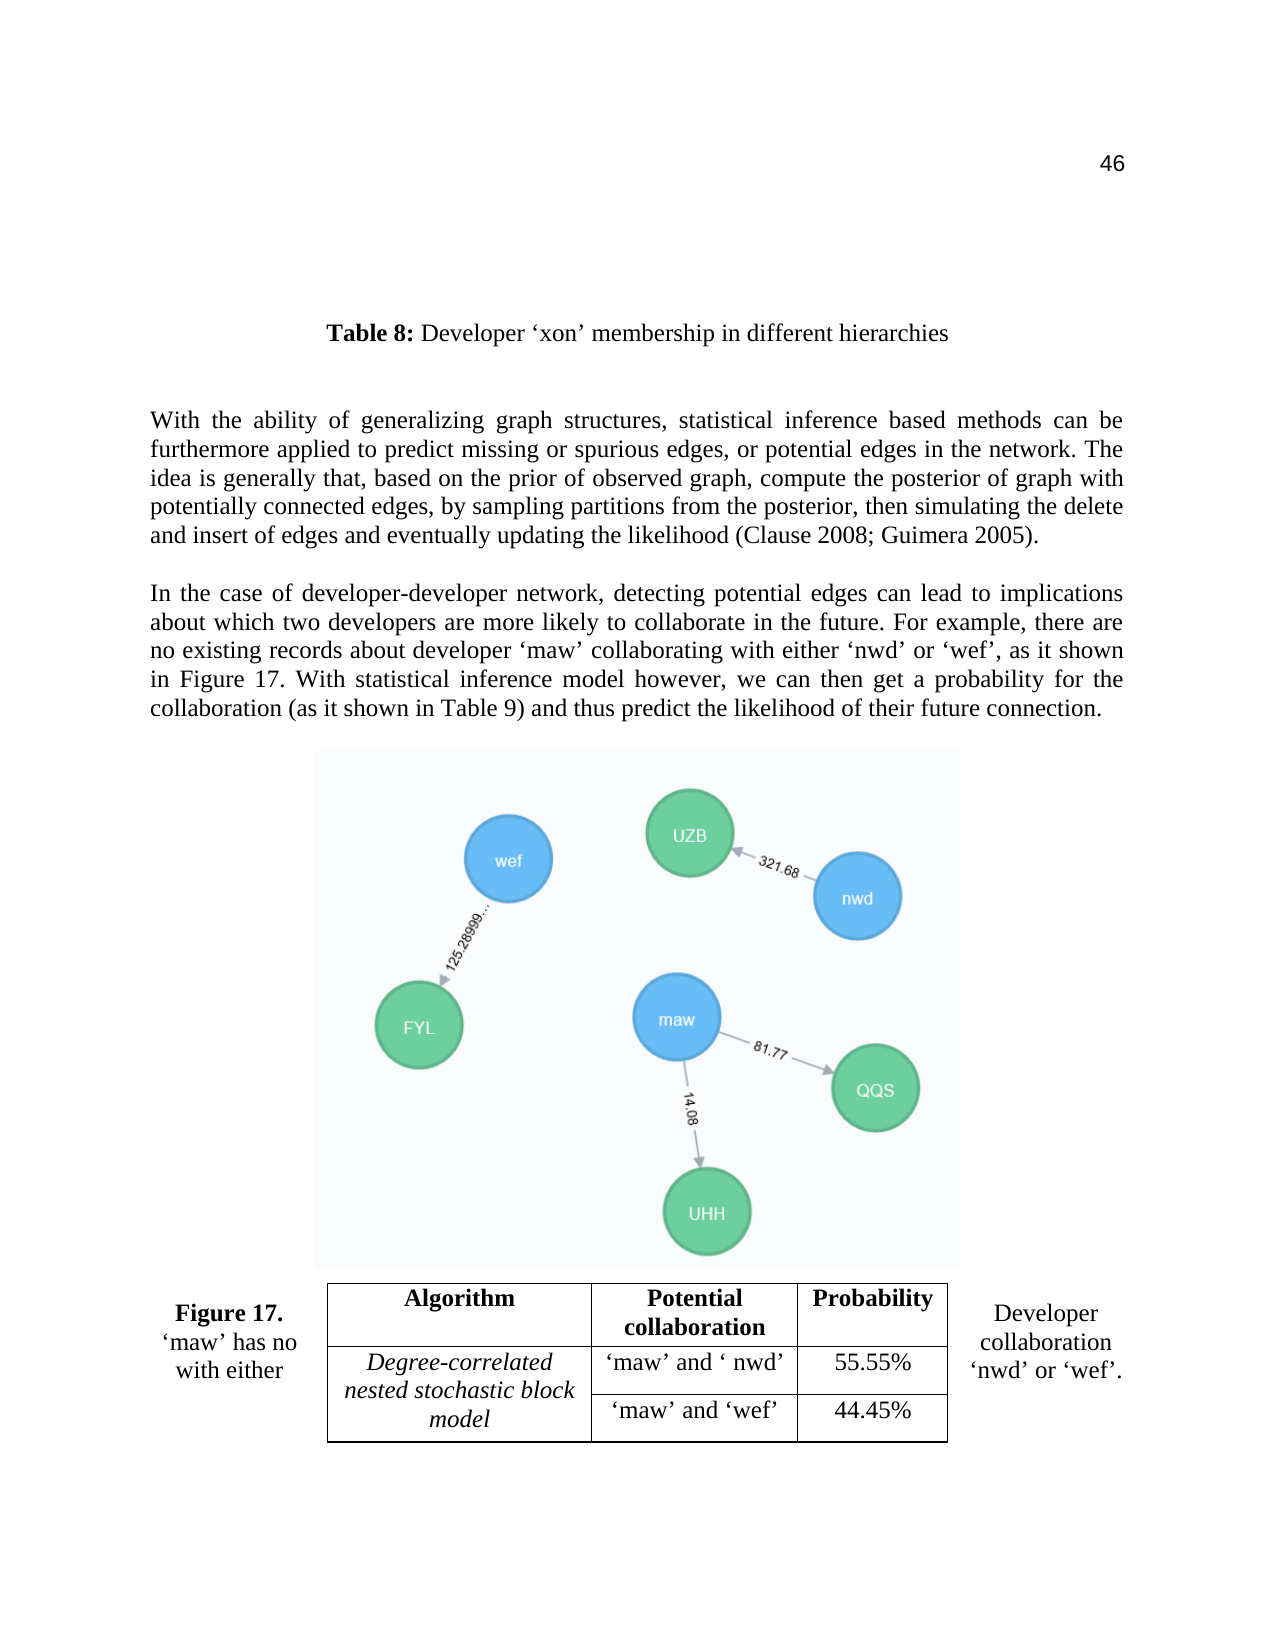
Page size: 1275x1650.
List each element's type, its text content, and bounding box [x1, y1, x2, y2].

table_header Probability [798, 1284, 947, 1346]
text Figure 17. Developer ‘maw’ has no collaboration with either ‘nwd’ or ‘wef’. [150, 1298, 327, 1384]
text With the ability of generalizing graph structures, statistical inference based methods can be furthermore applied to predict missing or spurious edges, or potential edges in the network. The idea is generally that, based on the prior of observed graph, compute the posterior of graph with potentially connected edges, by sampling partitions from the posterior, then simulating the delete and insert of edges and eventually updating the likelihood (Clause 2008; Guimera 2005). [150, 405, 1125, 549]
text Figure 17. Developer ‘maw’ has no collaboration with either ‘nwd’ or ‘wef’. [948, 1298, 1125, 1384]
table_cell 44.45% [798, 1395, 947, 1441]
table_cell ‘maw’ and ‘wef’ [592, 1395, 797, 1441]
table_header Algorithm [328, 1284, 591, 1346]
table_cell Degree-correlated nested stochastic block model [328, 1347, 591, 1441]
text Table 8: Developer ‘xon’ membership in different hierarchies [150, 318, 1125, 347]
table_cell ‘maw’ and ‘ nwd’ [592, 1347, 797, 1394]
table_header Potential collaboration [592, 1284, 797, 1346]
text In the case of developer-developer network, detecting potential edges can lead to implications about which two developers are more likely to collaborate in the future. For example, there are no existing records about developer ‘maw’ collaborating with either ‘nwd’ or ‘wef’, as it shown in Figure 17. With statistical inference model however, we can then get a probability for the collaboration (as it shown in Table 9) and thus predict the likelihood of their future connection. [150, 578, 1125, 722]
table_cell 55.55% [798, 1347, 947, 1394]
picture [314, 751, 961, 1269]
